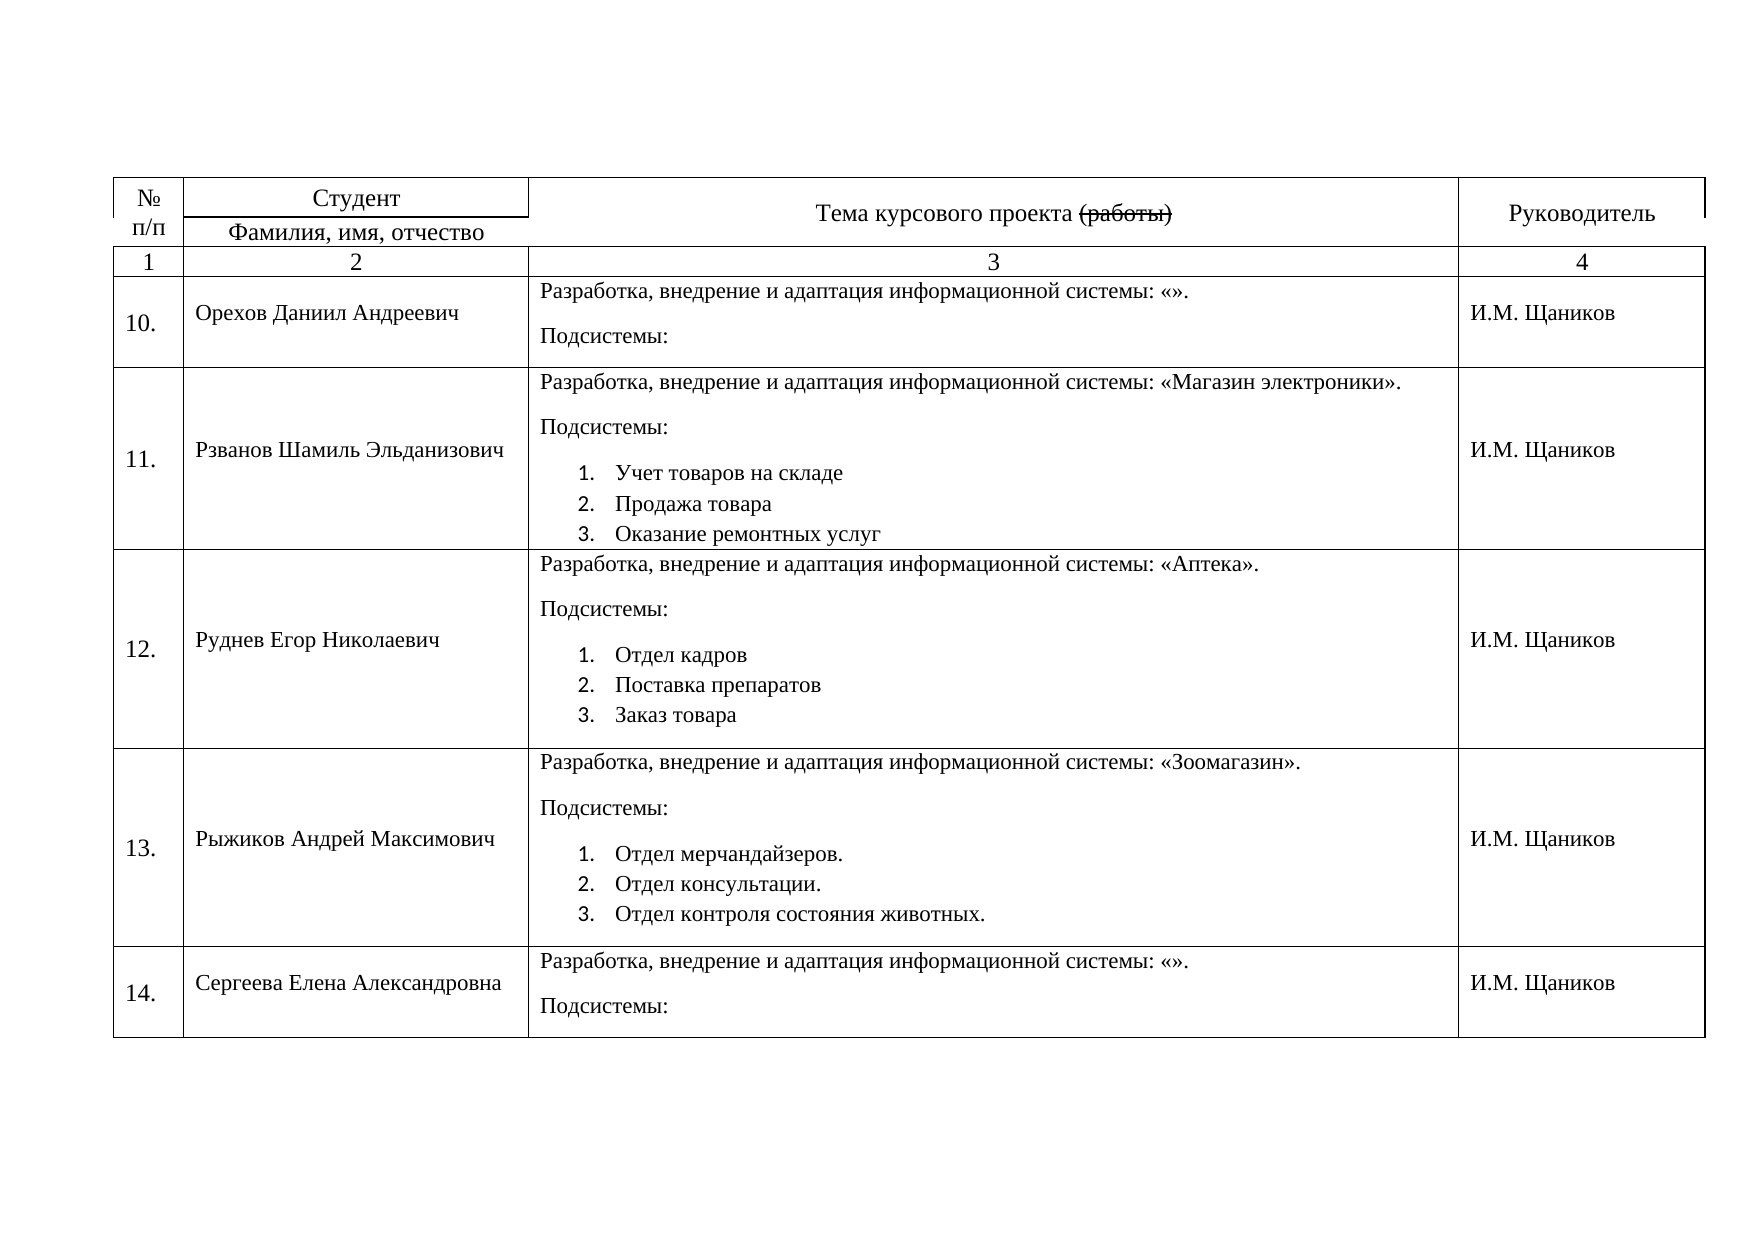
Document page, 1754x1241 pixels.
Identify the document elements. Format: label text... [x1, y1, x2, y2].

table_cell [114, 368, 183, 549]
table_cell Руднев Егор Николаевич [184, 550, 528, 747]
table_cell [529, 947, 1458, 1037]
table_cell Разработка, внедрение и адаптация информационной системы: «Аптека». Подсистемы: Отдел кадров Поставка препаратов Заказ товара [529, 550, 1458, 747]
table_header № п/п [114, 178, 183, 246]
table_cell И.М. Щаников [1459, 749, 1704, 946]
table_cell И.М. Щаников [1459, 277, 1704, 367]
table_cell [114, 749, 183, 946]
table_cell Разработка, внедрение и адаптация информационной системы: «Магазин электроники». Подсистемы: Учет товаров на складе Продажа товара Оказание ремонтных услуг [529, 368, 1458, 549]
table_cell Рзванов Шамиль Эльданизович [184, 368, 528, 549]
table_cell 3 [529, 247, 1458, 276]
table_cell Орехов Даниил Андреевич [184, 277, 528, 367]
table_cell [529, 277, 1458, 367]
table_cell Фамилия, имя, отчество [184, 218, 529, 246]
table_header Студент [184, 178, 528, 216]
table_header Руководитель [1459, 178, 1705, 246]
table_cell [114, 277, 183, 367]
table_cell [114, 947, 183, 1037]
table_cell 4 [1459, 247, 1704, 276]
table_cell Сергеева Елена Александровна [184, 947, 528, 1037]
table_cell [114, 550, 183, 747]
table_cell И.М. Щаников [1459, 550, 1704, 747]
table_header Тема курсового проекта (работы) [529, 178, 1458, 246]
table_cell И.М. Щаников [1459, 947, 1704, 1037]
table_cell Разработка, внедрение и адаптация информационной системы: «Зоомагазин». Подсистемы: Отдел мерчандайзеров. Отдел консультации. Отдел контроля состояния животных. [529, 749, 1458, 946]
table_cell И.М. Щаников [1459, 368, 1704, 549]
table_cell 2 [184, 247, 528, 276]
table_cell Рыжиков Андрей Максимович [184, 749, 528, 946]
table_cell 1 [114, 247, 183, 276]
